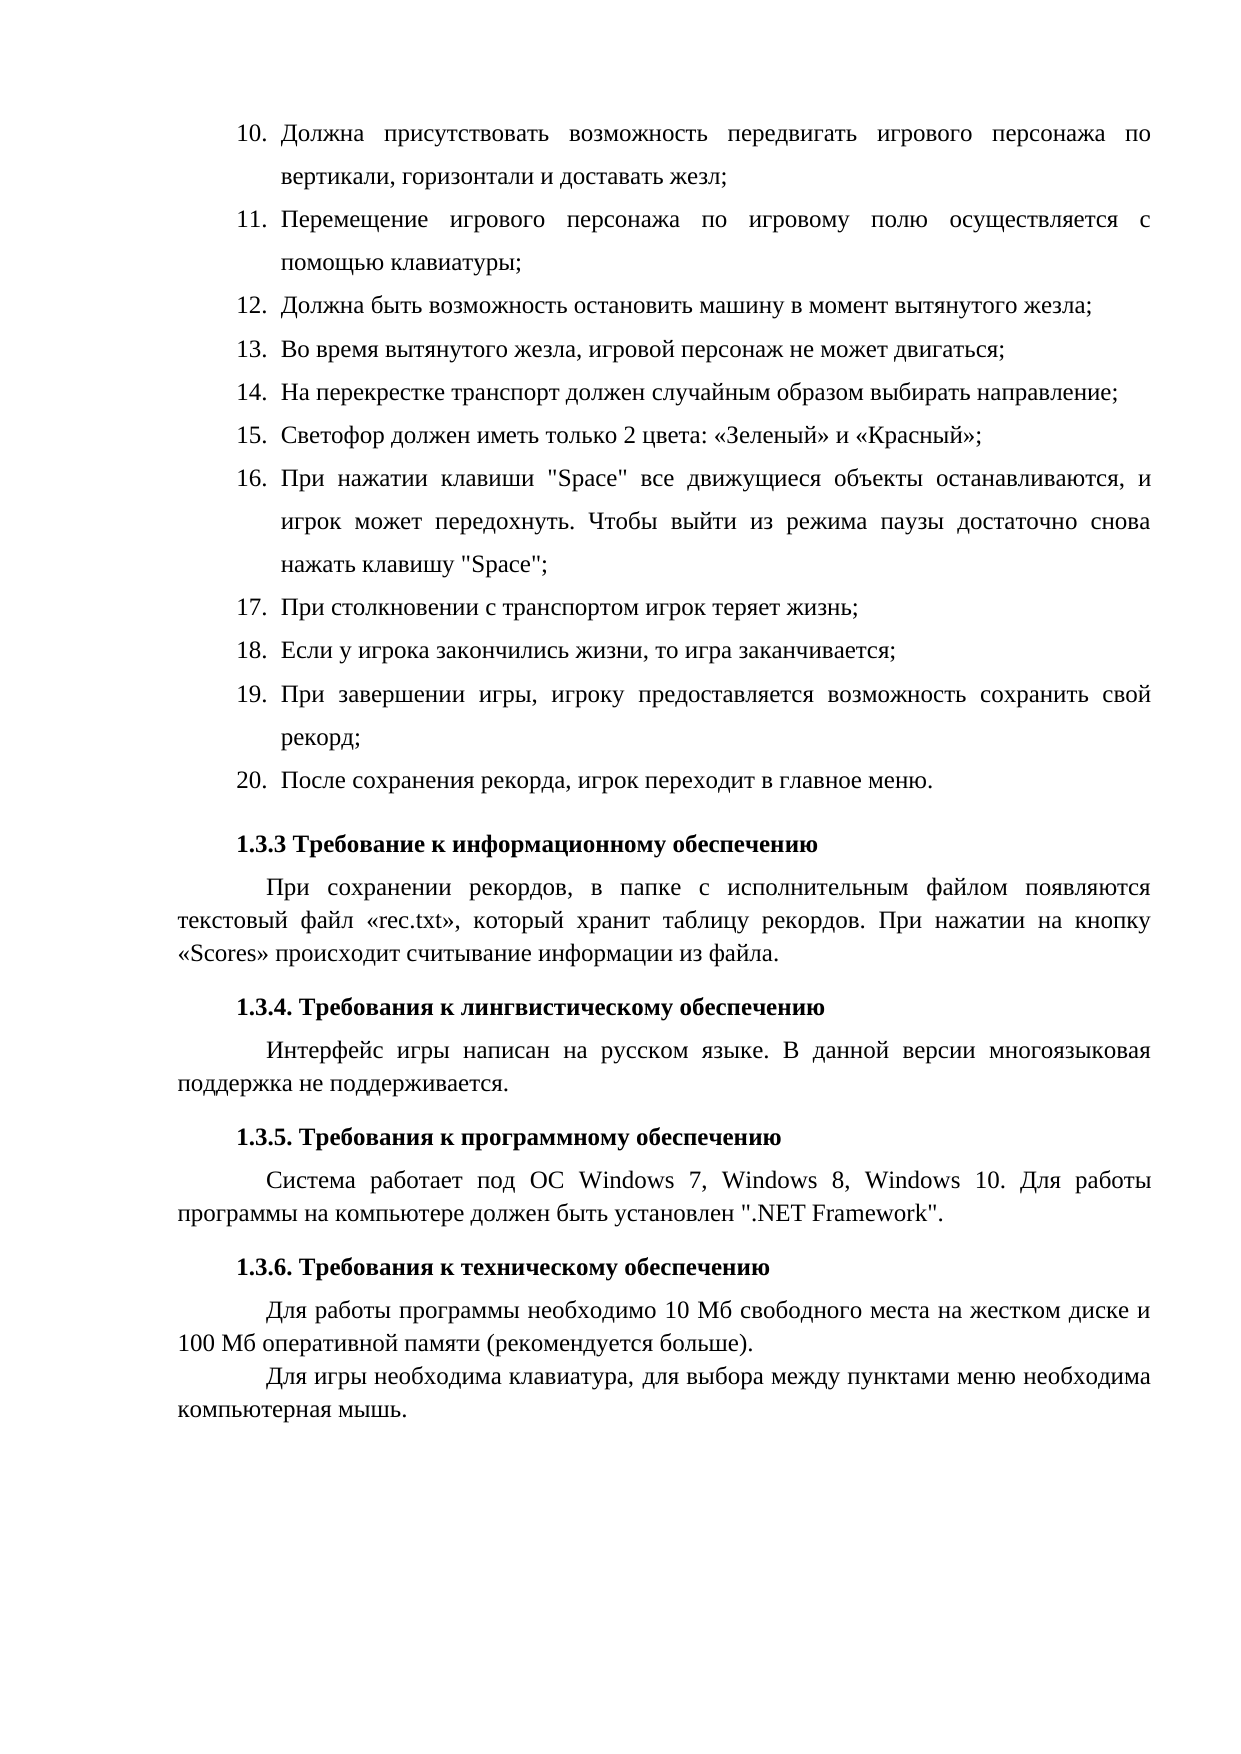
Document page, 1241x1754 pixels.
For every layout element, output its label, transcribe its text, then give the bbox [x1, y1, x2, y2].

list Светофор должен иметь только 2 цвета: «Зеленый» и «Красный»; [236, 420, 1152, 449]
subtitle 1.3.6. Требования к техническому обеспечению [177, 1252, 1152, 1281]
text Для работы программы необходимо 10 Мб свободного места на жестком диске и 100 Мб оперативной памяти (рекомендуется больше). [177, 1295, 1152, 1357]
list Перемещение игрового персонажа по игровому полю осуществляется с помощью клавиатуры; [236, 204, 1152, 276]
text Для игры необходима клавиатура, для выбора между пунктами меню необходима компьютерная мышь. [177, 1361, 1152, 1423]
list Если у игрока закончились жизни, то игра заканчивается; [236, 636, 1152, 664]
list Должна присутствовать возможность передвигать игрового персонажа по вертикали, горизонтали и доставать жезл; [236, 118, 1152, 190]
list Во время вытянутого жезла, игровой персонаж не может двигаться; [236, 334, 1152, 362]
subtitle 1.3.3 Требование к информационному обеспечению [177, 829, 1152, 858]
list При завершении игры, игроку предоставляется возможность сохранить свой рекорд; [236, 679, 1152, 751]
text Интерфейс игры написан на русском языке. В данной версии многоязыковая поддержка не поддерживается. [177, 1035, 1152, 1097]
text Система работает под ОС Windows 7, Windows 8, Windows 10. Для работы программы на компьютере должен быть установлен ".NET Framework". [177, 1165, 1152, 1227]
subtitle 1.3.5. Требования к программному обеспечению [177, 1122, 1152, 1151]
subtitle 1.3.4. Требования к лингвистическому обеспечению [177, 992, 1152, 1021]
list При нажатии клавиши "Space" все движущиеся объекты останавливаются, и игрок может передохнуть. Чтобы выйти из режима паузы достаточно снова нажать клавишу "Space"; [236, 463, 1152, 578]
list Должна быть возможность остановить машину в момент вытянутого жезла; [236, 291, 1152, 319]
text При сохранении рекордов, в папке с исполнительным файлом появляются текстовый файл «rec.txt», который хранит таблицу рекордов. При нажатии на кнопку «Scores» происходит считывание информации из файла. [177, 872, 1152, 967]
list При столкновении с транспортом игрок теряет жизнь; [236, 592, 1152, 621]
list После сохранения рекорда, игрок переходит в главное меню. [236, 765, 1152, 794]
list На перекрестке транспорт должен случайным образом выбирать направление; [236, 377, 1152, 406]
